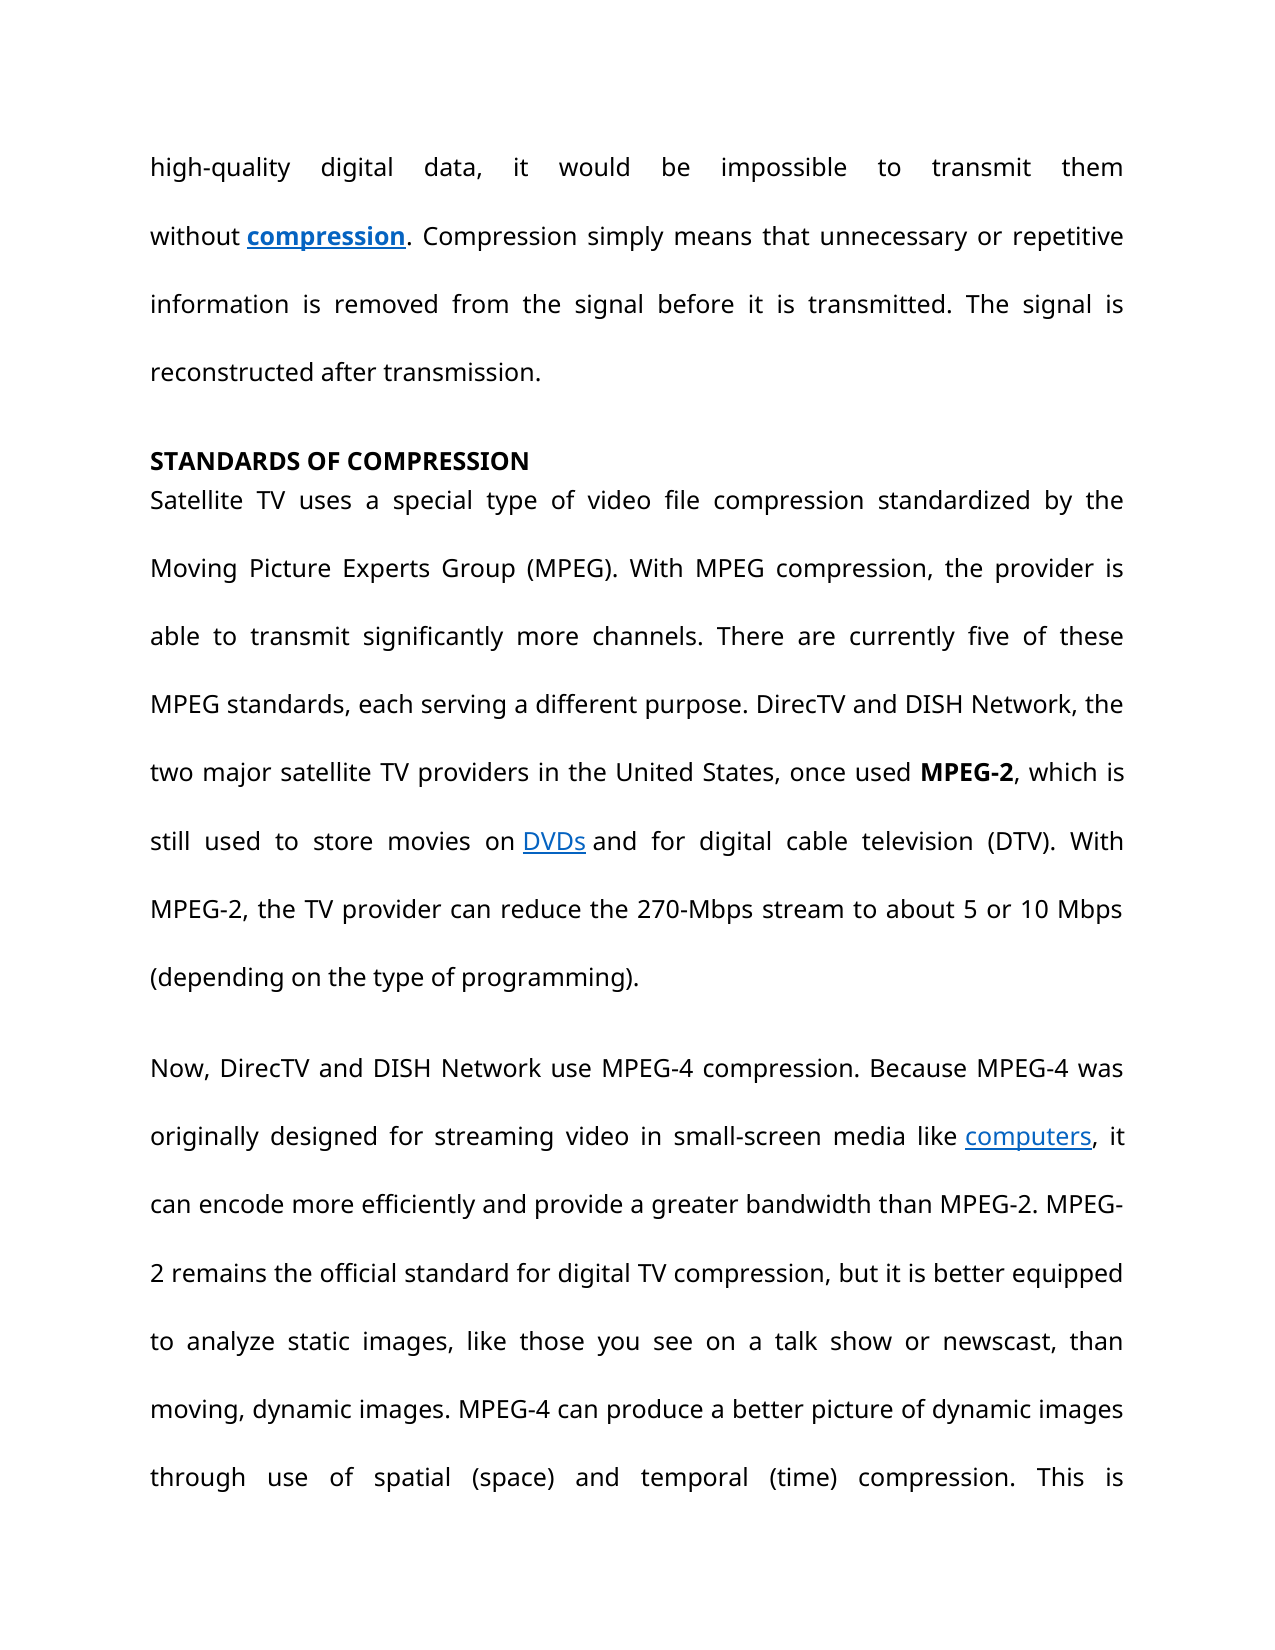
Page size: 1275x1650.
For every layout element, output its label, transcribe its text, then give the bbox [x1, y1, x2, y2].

subtitle STANDARDS OF COMPRESSION [150, 443, 1125, 477]
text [150, 150, 1125, 388]
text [150, 1051, 1125, 1494]
text Satellite TV uses a special type of video file compression standardized by the Moving Picture Experts Group (MPEG). With MPEG compression, the provider is able to transmit significantly more channels. There are currently five of these MPEG standards, each serving a different purpose. DirecTV and DISH Network, the two major satellite TV providers in the United States, once used MPEG-2, which is still used to store movies on DVDs and for digital cable television (DTV). With MPEG-2, the TV provider can reduce the 270-Mbps stream to about 5 or 10 Mbps (depending on the type of programming). [150, 482, 1125, 993]
